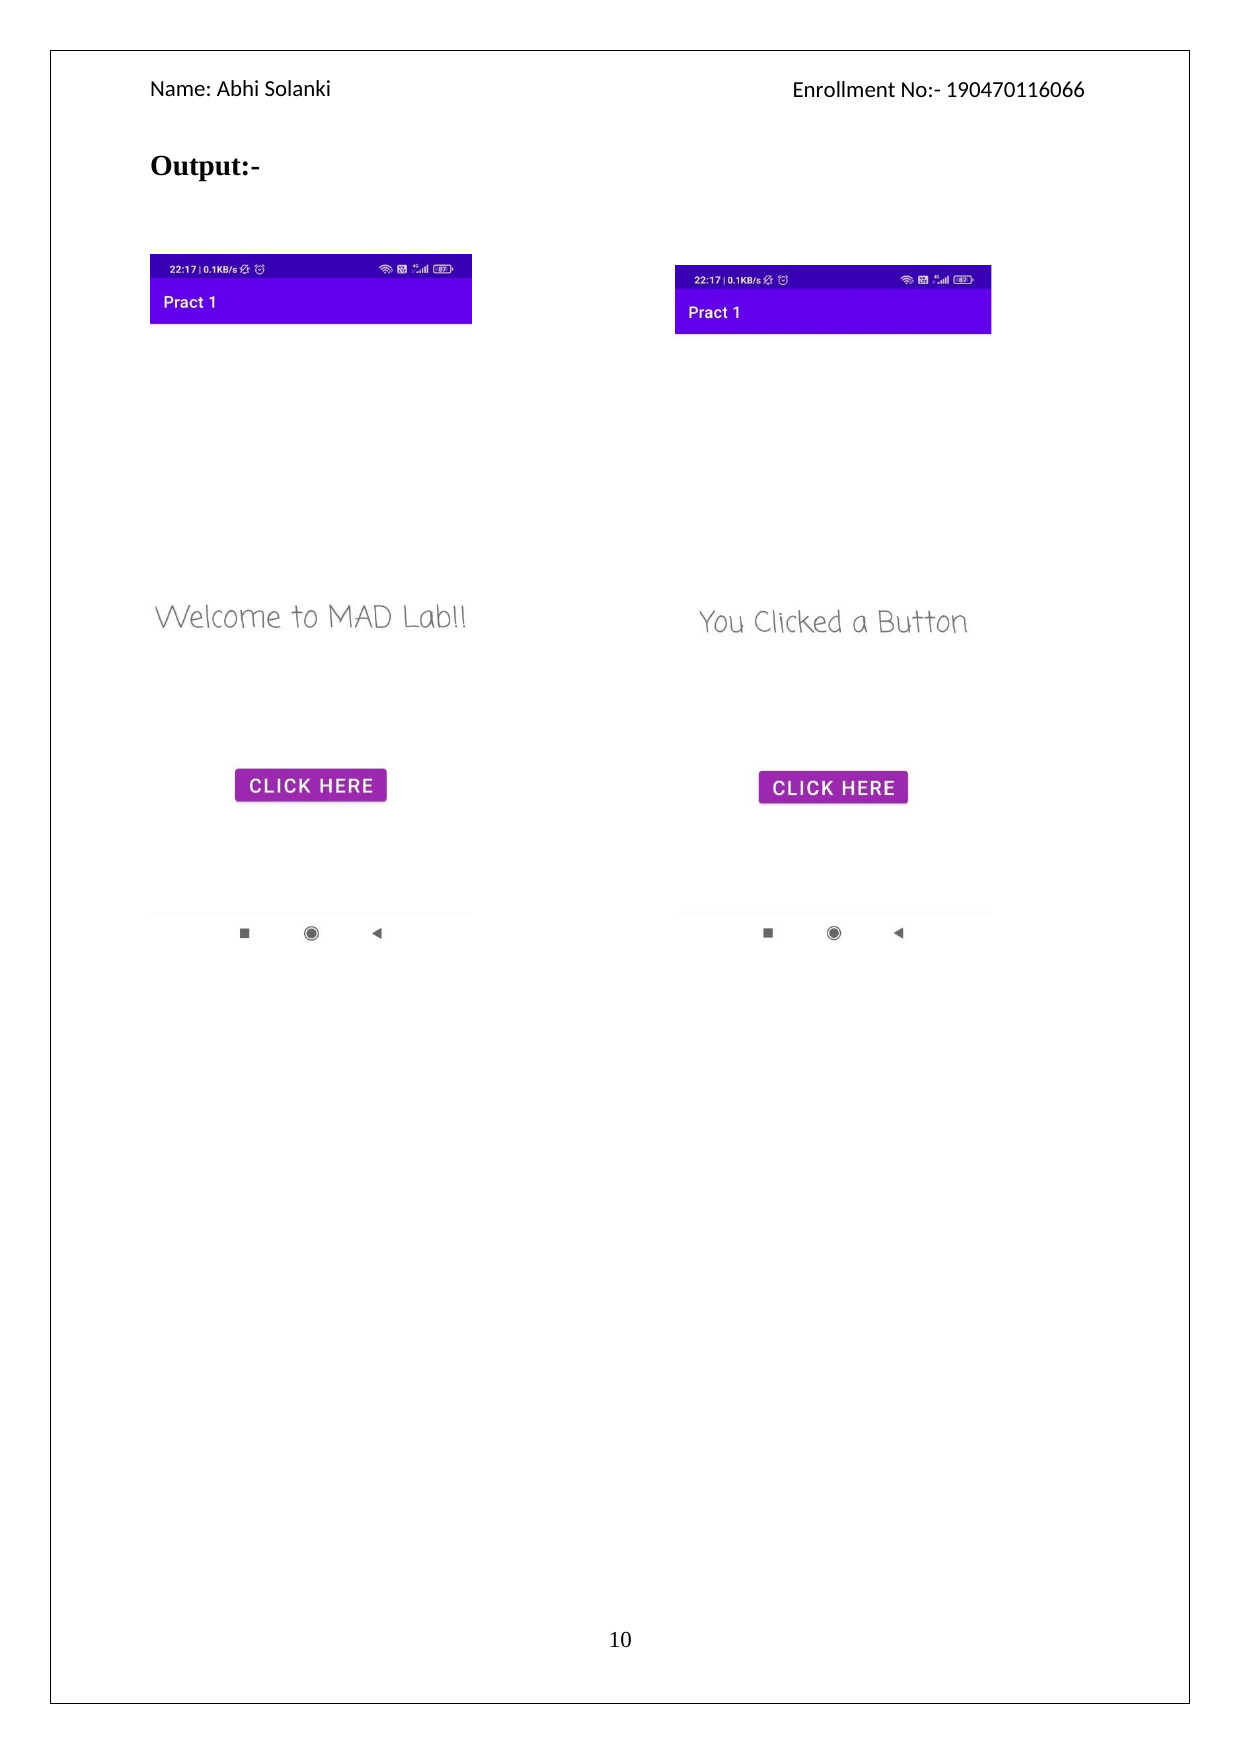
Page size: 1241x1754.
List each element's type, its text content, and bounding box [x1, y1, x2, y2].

picture [150, 254, 472, 943]
subtitle Output:- [150, 148, 1101, 182]
picture [675, 265, 992, 943]
